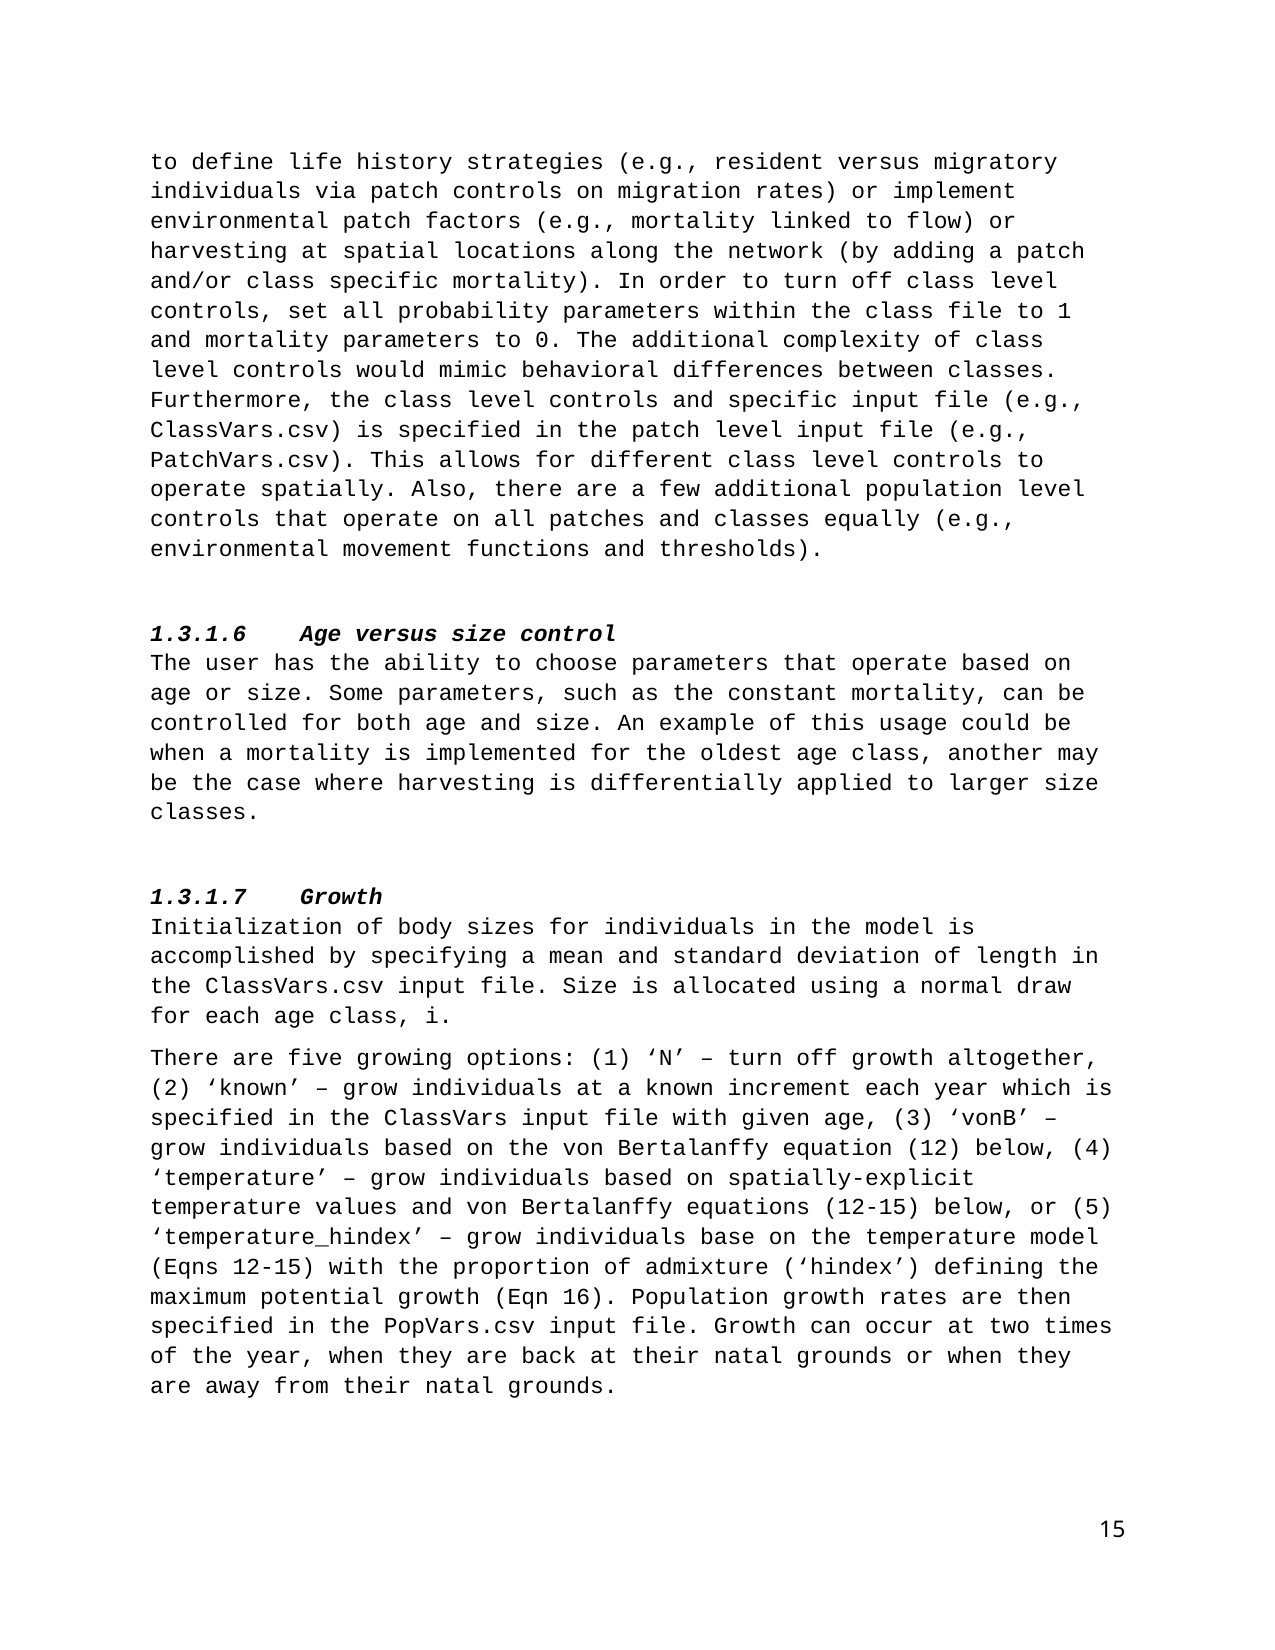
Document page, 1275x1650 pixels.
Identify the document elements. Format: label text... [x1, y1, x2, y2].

text The user has the ability to choose parameters that operate based on age or size. Some parameters, such as the constant mortality, can be controlled for both age and size. An example of this usage could be when a mortality is implemented for the oldest age class, another may be the case where harvesting is differentially applied to larger size classes. [150, 652, 1125, 827]
subtitle Age versus size control [150, 622, 1125, 648]
text Initialization of body sizes for individuals in the model is accomplished by specifying a mean and standard deviation of length in the ClassVars.csv input file. Size is allocated using a normal draw for each age class, i. [150, 915, 1125, 1030]
subtitle Growth [150, 885, 1125, 911]
